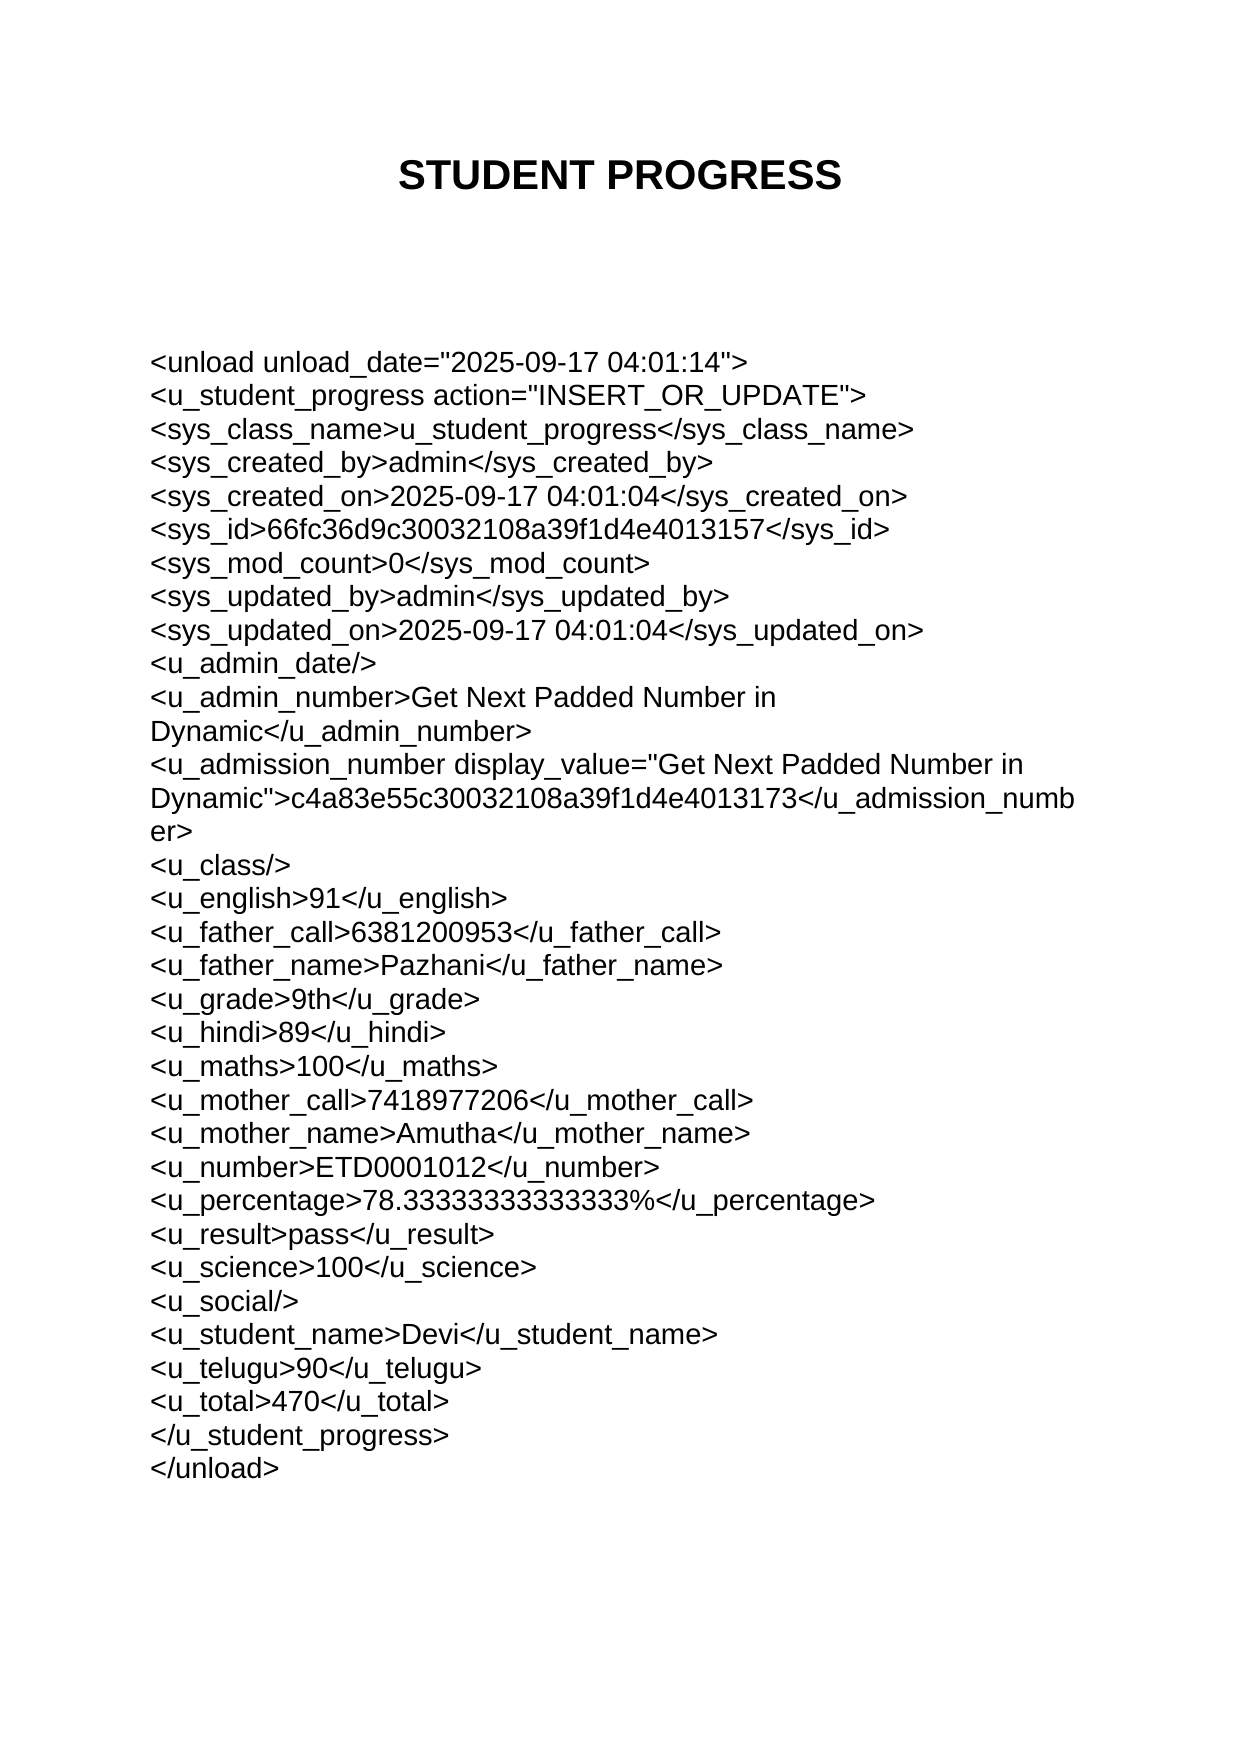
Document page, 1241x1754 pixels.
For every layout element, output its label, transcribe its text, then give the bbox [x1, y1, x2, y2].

text <sys_created_by>admin</sys_created_by> [150, 445, 1090, 479]
text <u_percentage>78.33333333333333%</u_percentage> [150, 1183, 1090, 1217]
text <u_social/> [150, 1284, 1090, 1317]
text <u_science>100</u_science> [150, 1250, 1090, 1284]
text <sys_updated_by>admin</sys_updated_by> [150, 579, 1090, 613]
text </unload> [150, 1452, 1090, 1485]
text <u_hindi>89</u_hindi> [150, 1016, 1090, 1049]
text <u_telugu>90</u_telugu> [150, 1351, 1090, 1384]
text <sys_updated_on>2025-09-17 04:01:04</sys_updated_on> [150, 613, 1090, 647]
text <u_number>ETD0001012</u_number> [150, 1150, 1090, 1183]
text <u_admin_date/> [150, 647, 1090, 680]
text <u_class/> [150, 848, 1090, 881]
text <u_father_call>6381200953</u_father_call> [150, 915, 1090, 948]
text <u_admission_number display_value="Get Next Padded Number in Dynamic">c4a83e55c30032108a39f1d4e4013173</u_admission_number> [150, 747, 1090, 848]
text STUDENT PROGRESS [150, 150, 1090, 198]
text <u_admin_number>Get Next Padded Number in Dynamic</u_admin_number> [150, 680, 1090, 747]
text <sys_mod_count>0</sys_mod_count> [150, 546, 1090, 579]
text <sys_class_name>u_student_progress</sys_class_name> [150, 412, 1090, 445]
text <u_english>91</u_english> [150, 881, 1090, 915]
text <u_total>470</u_total> [150, 1384, 1090, 1418]
text <u_student_progress action="INSERT_OR_UPDATE"> [150, 378, 1090, 412]
text <u_grade>9th</u_grade> [150, 982, 1090, 1016]
text <sys_created_on>2025-09-17 04:01:04</sys_created_on> [150, 479, 1090, 512]
text <sys_id>66fc36d9c30032108a39f1d4e4013157</sys_id> [150, 512, 1090, 546]
text <unload unload_date="2025-09-17 04:01:14"> [150, 345, 1090, 378]
text </u_student_progress> [150, 1418, 1090, 1452]
text <u_mother_call>7418977206</u_mother_call> [150, 1083, 1090, 1116]
text <u_father_name>Pazhani</u_father_name> [150, 948, 1090, 982]
text <u_result>pass</u_result> [150, 1217, 1090, 1250]
text <u_mother_name>Amutha</u_mother_name> [150, 1116, 1090, 1150]
text <u_maths>100</u_maths> [150, 1049, 1090, 1083]
text <u_student_name>Devi</u_student_name> [150, 1317, 1090, 1351]
